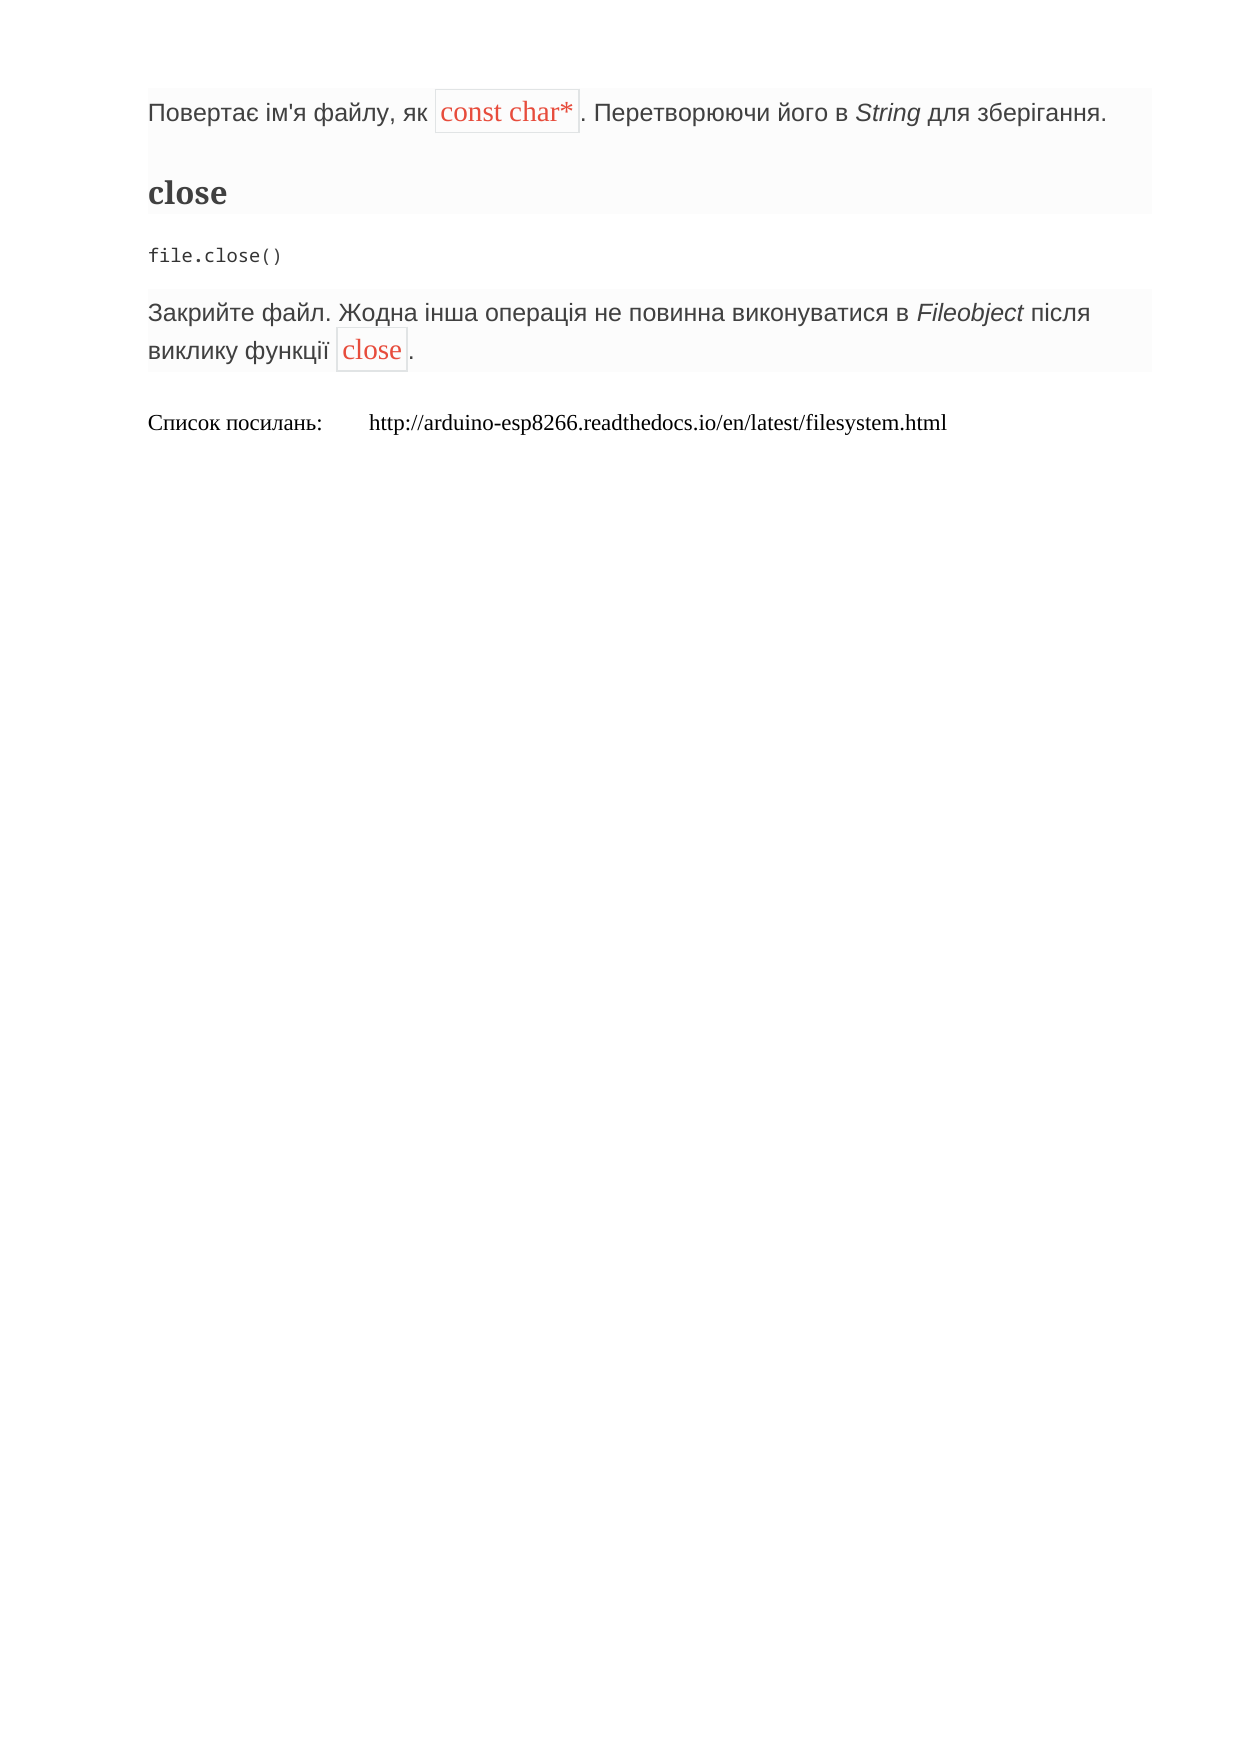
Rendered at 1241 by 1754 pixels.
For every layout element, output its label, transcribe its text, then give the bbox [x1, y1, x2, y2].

text file.close() [148, 243, 1152, 268]
text Повертає ім'я файлу, як const char*. Перетворюючи його в String для зберігання. [580, 88, 1152, 133]
text close [148, 171, 1152, 214]
text Закрийте файл. Жодна інша операція не повинна виконуватися в Fileobject після виклику функції close. [148, 289, 1152, 372]
text Повертає ім'я файлу, як const char*. Перетворюючи його в String для зберігання. [148, 88, 579, 133]
text Список посилань: http://arduino-esp8266.readthedocs.io/en/latest/filesystem.html [148, 409, 1152, 436]
